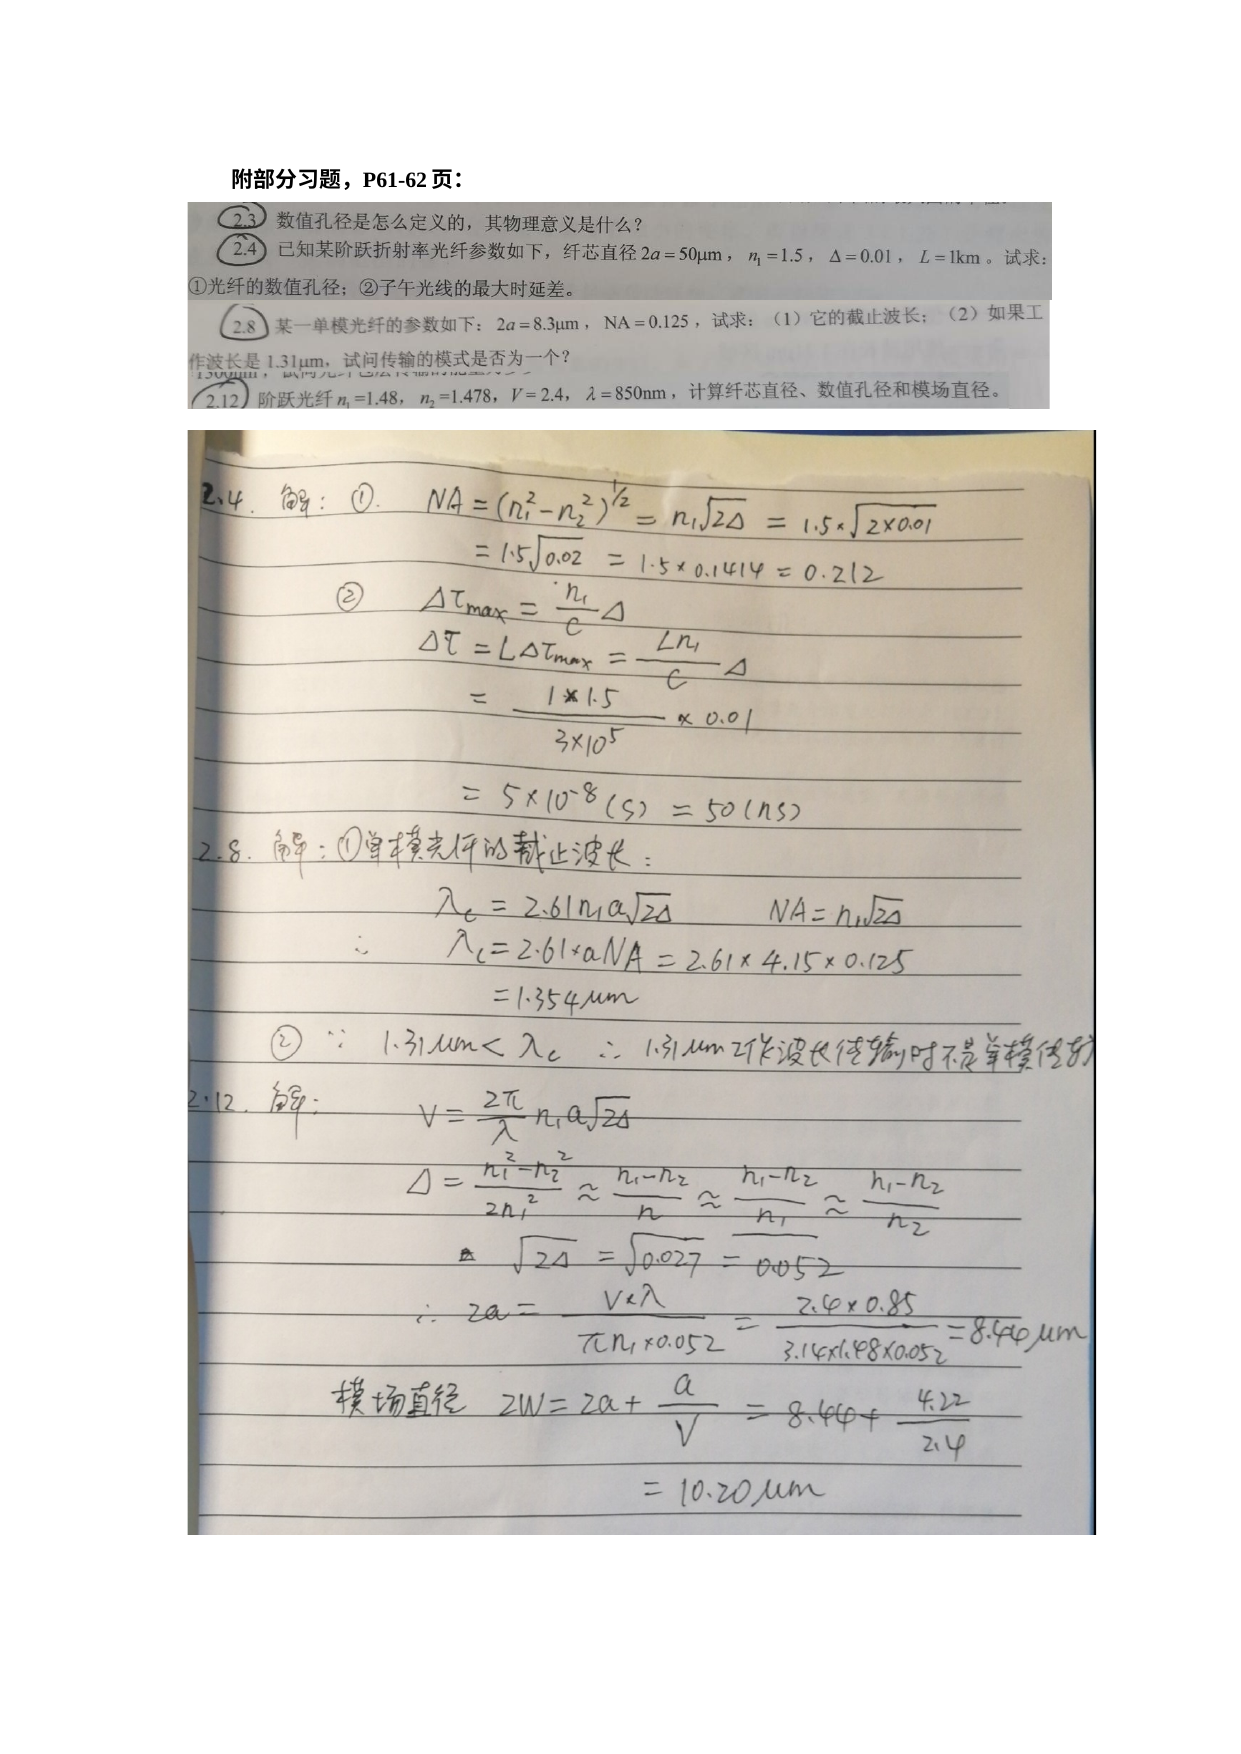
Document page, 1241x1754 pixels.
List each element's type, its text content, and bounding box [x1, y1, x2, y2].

picture [187, 202, 1052, 409]
text 附部分习题，P61-62页： [187, 162, 1053, 194]
picture [187, 430, 1097, 1535]
